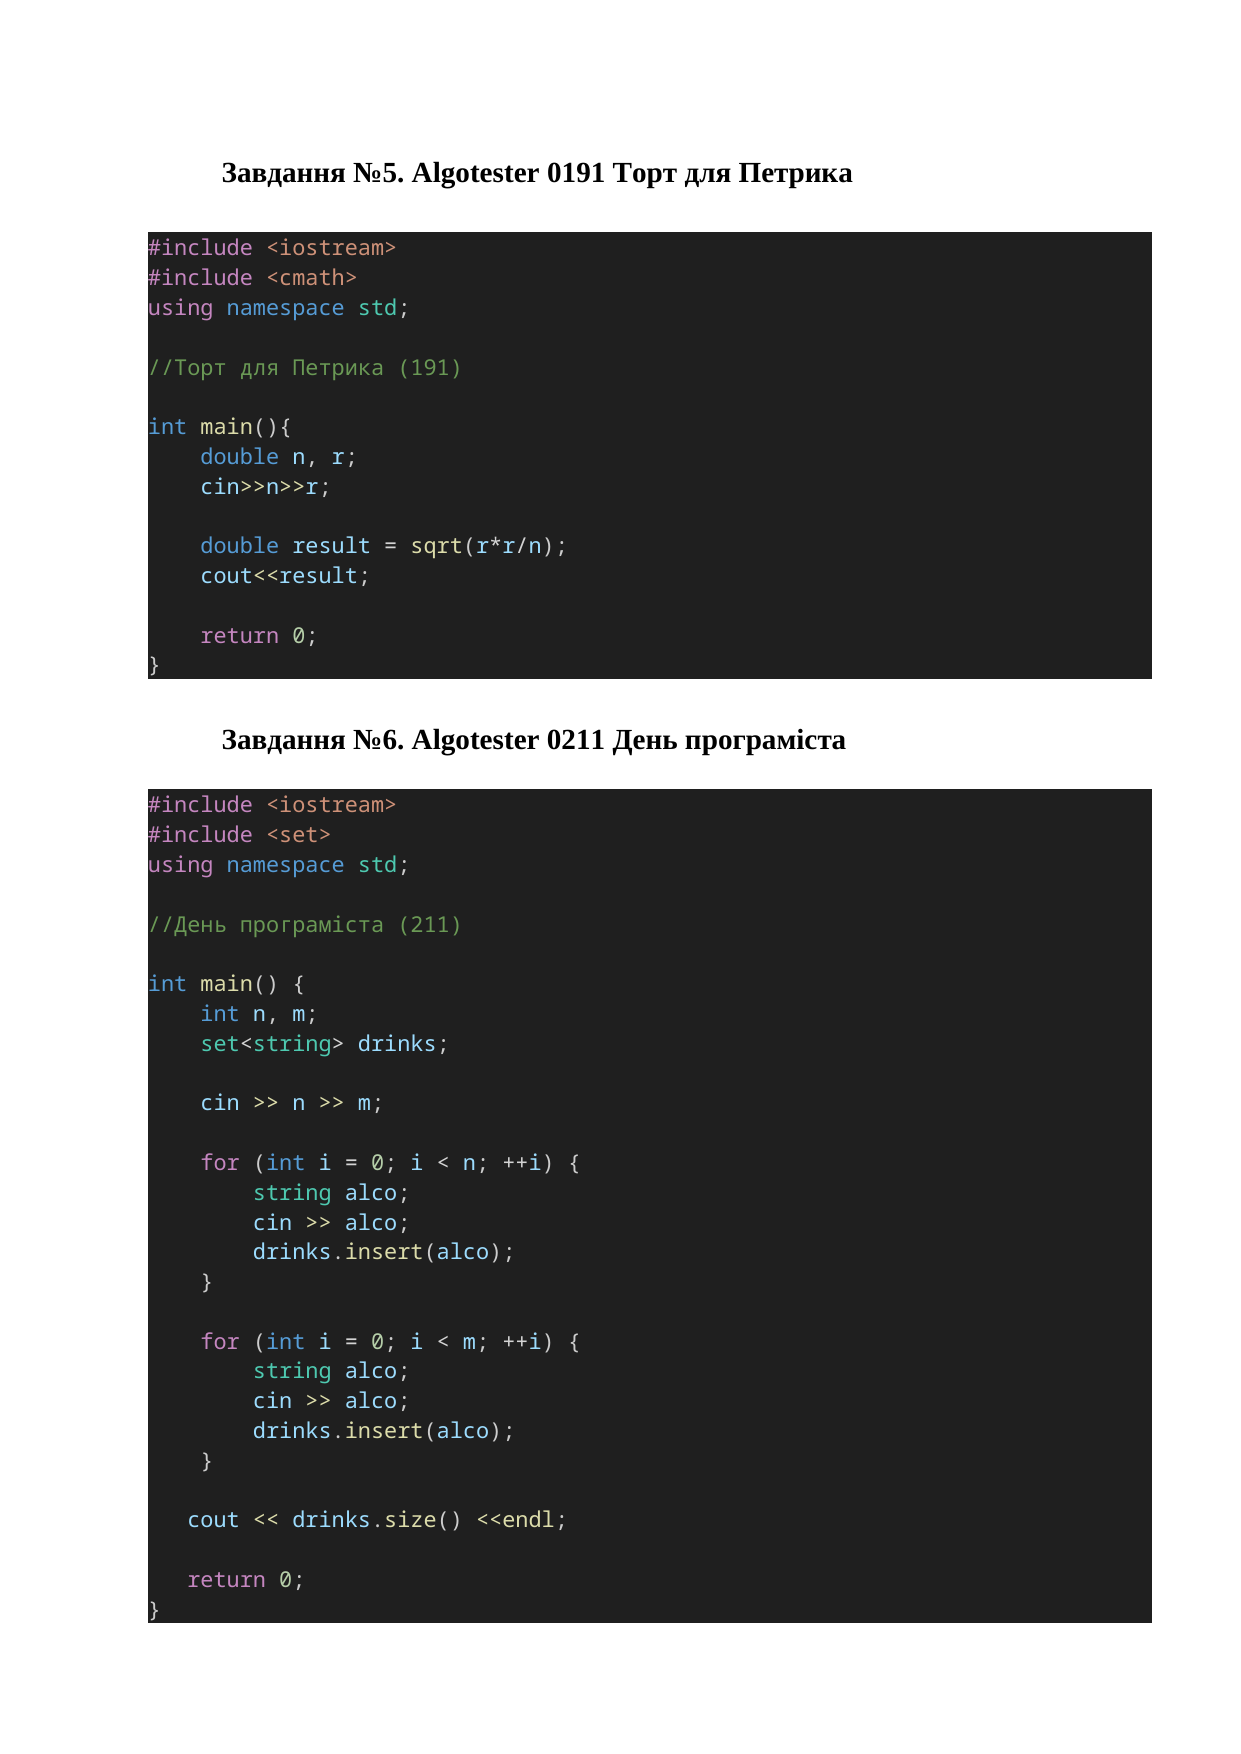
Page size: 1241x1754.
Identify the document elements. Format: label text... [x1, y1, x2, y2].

text cin >> alco; [148, 1385, 1152, 1415]
text #include <cmath> [148, 262, 1152, 292]
text using namespace std; [148, 292, 1152, 322]
text cout<<result; [148, 560, 1152, 590]
text cout << drinks.size() <<endl; [148, 1504, 1152, 1534]
text for (int i = 0; i < n; ++i) { [148, 1147, 1152, 1177]
text #include <set> [148, 819, 1152, 849]
text for (int i = 0; i < m; ++i) { [148, 1326, 1152, 1355]
text } [148, 1445, 1152, 1474]
text } [148, 1266, 1152, 1296]
text int main(){ [148, 411, 1152, 441]
text double n, r; [148, 441, 1152, 471]
text using namespace std; [148, 849, 1152, 879]
text } [148, 1594, 1152, 1623]
text #include <iostream> [148, 789, 1152, 819]
text int n, m; [148, 998, 1152, 1028]
text return 0; [148, 1564, 1152, 1594]
text //Торт для Петрика (191) [148, 351, 1152, 381]
text set<string> drinks; [148, 1028, 1152, 1057]
text return 0; [148, 619, 1152, 649]
text #include <iostream> [148, 232, 1152, 262]
text cin >> alco; [148, 1206, 1152, 1236]
text string alco; [148, 1355, 1152, 1385]
text cin >> n >> m; [148, 1087, 1152, 1117]
text string alco; [148, 1177, 1152, 1206]
text Завдання №5. Algotester 0191 Торт для Петрика [148, 156, 1152, 189]
text Завдання №6. Algotester 0211 День програміста [148, 722, 1152, 756]
text } [148, 649, 1152, 679]
text //День програміста (211) [148, 908, 1152, 938]
text drinks.insert(alco); [148, 1415, 1152, 1445]
text cin>>n>>r; [148, 471, 1152, 500]
text double result = sqrt(r*r/n); [148, 530, 1152, 560]
text int main() { [148, 968, 1152, 998]
text drinks.insert(alco); [148, 1236, 1152, 1266]
